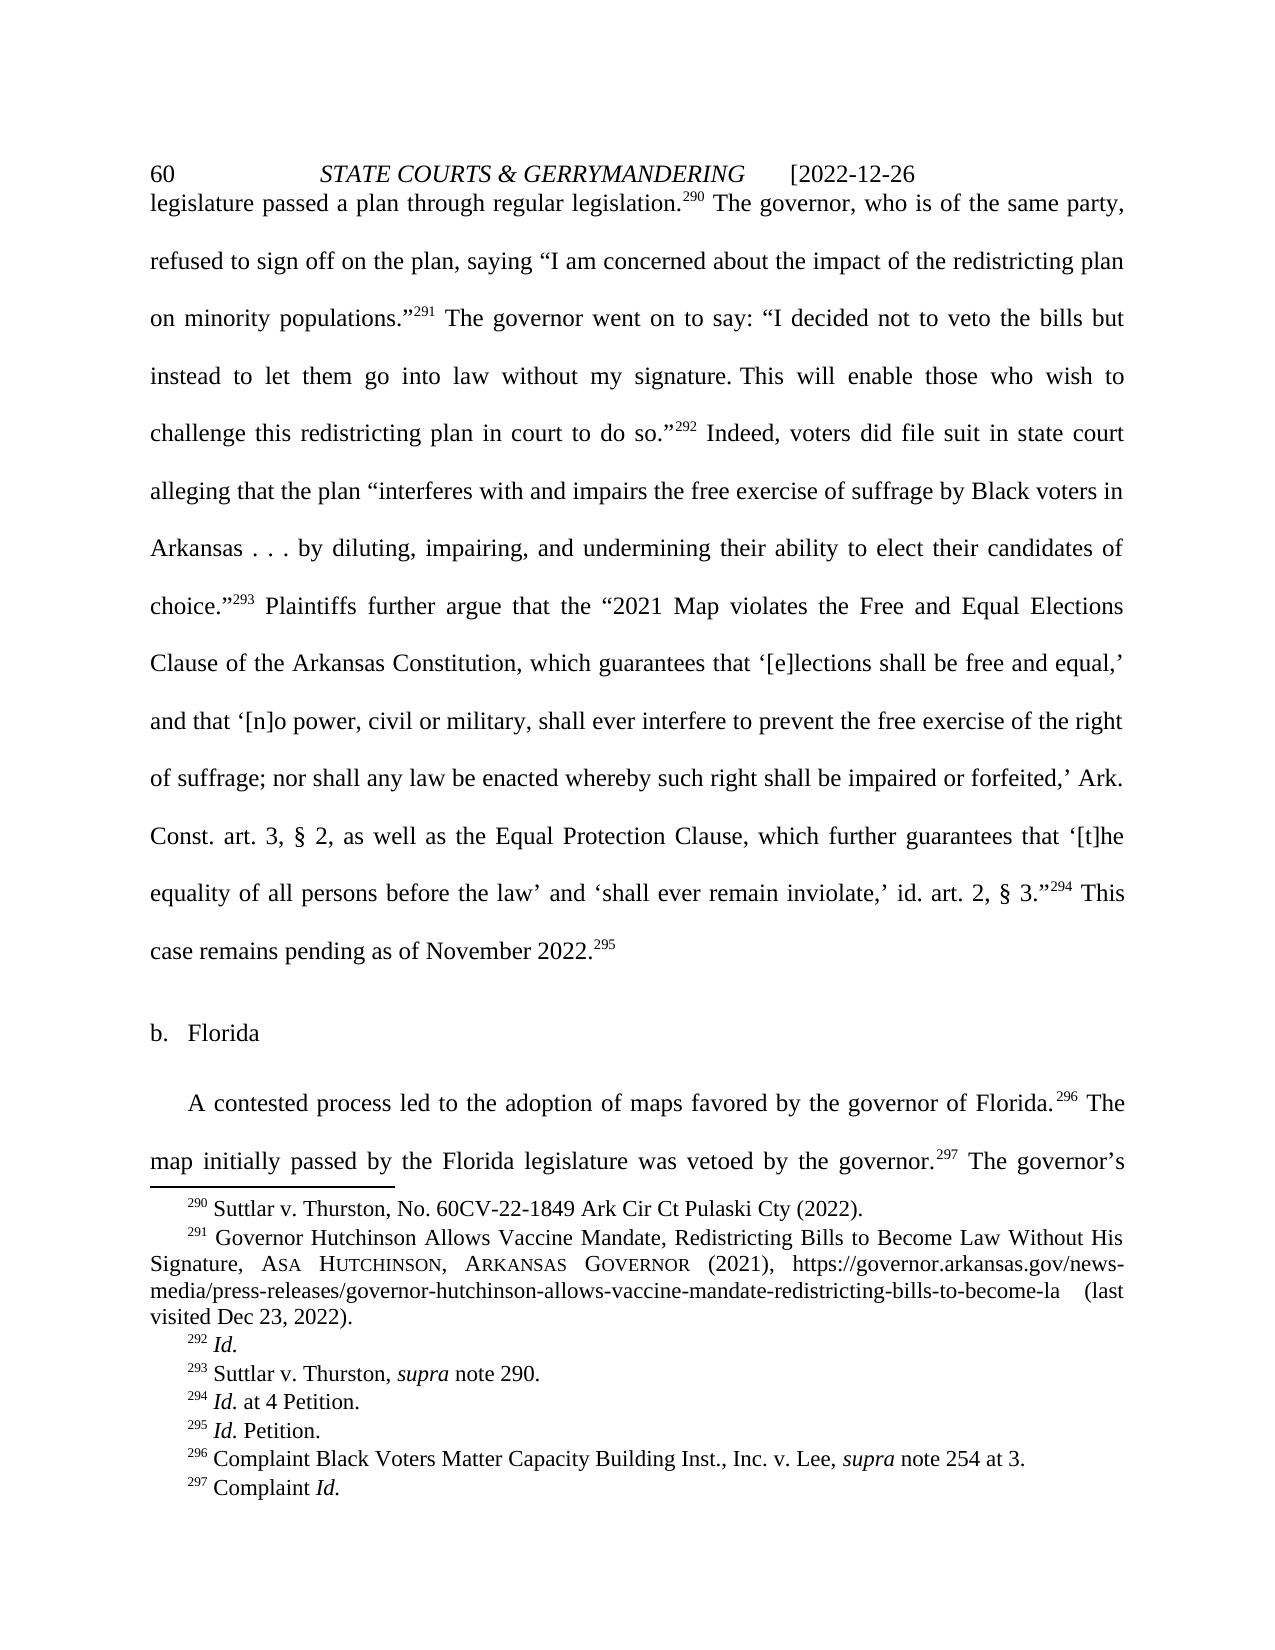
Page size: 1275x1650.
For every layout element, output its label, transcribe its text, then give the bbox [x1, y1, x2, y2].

subtitle Florida [150, 1018, 1125, 1047]
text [150, 1088, 1125, 1174]
text Arkansas is a state under clear party control and yet there were within-party splits. The legislature passed a plan through regular legislation. The governor, who is of the same party, refused to sign off on the plan, saying “I am concerned about the impact of the redistricting plan on minority populations.” The governor went on to say: “I decided not to veto the bills but instead to let them go into law without my signature. This will enable those who wish to challenge this redistricting plan in court to do so.” Indeed, voters did file suit in state court alleging that the plan “interferes with and impairs the free exercise of suffrage by Black voters in Arkansas . . . by diluting, impairing, and undermining their ability to elect their candidates of choice.” Plaintiffs further argue that the “2021 Map violates the Free and Equal Elections Clause of the Arkansas Constitution, which guarantees that ‘[e]lections shall be free and equal,’ and that ‘[n]o power, civil or military, shall ever interfere to prevent the free exercise of the right of suffrage; nor shall any law be enacted whereby such right shall be impaired or forfeited,’ Ark. Const. art. 3, § 2, as well as the Equal Protection Clause, which further guarantees that ‘[t]he equality of all persons before the law’ and ‘shall ever remain inviolate,’ id. art. 2, § 3.” This case remains pending as of November 2022. [150, 188, 1125, 964]
